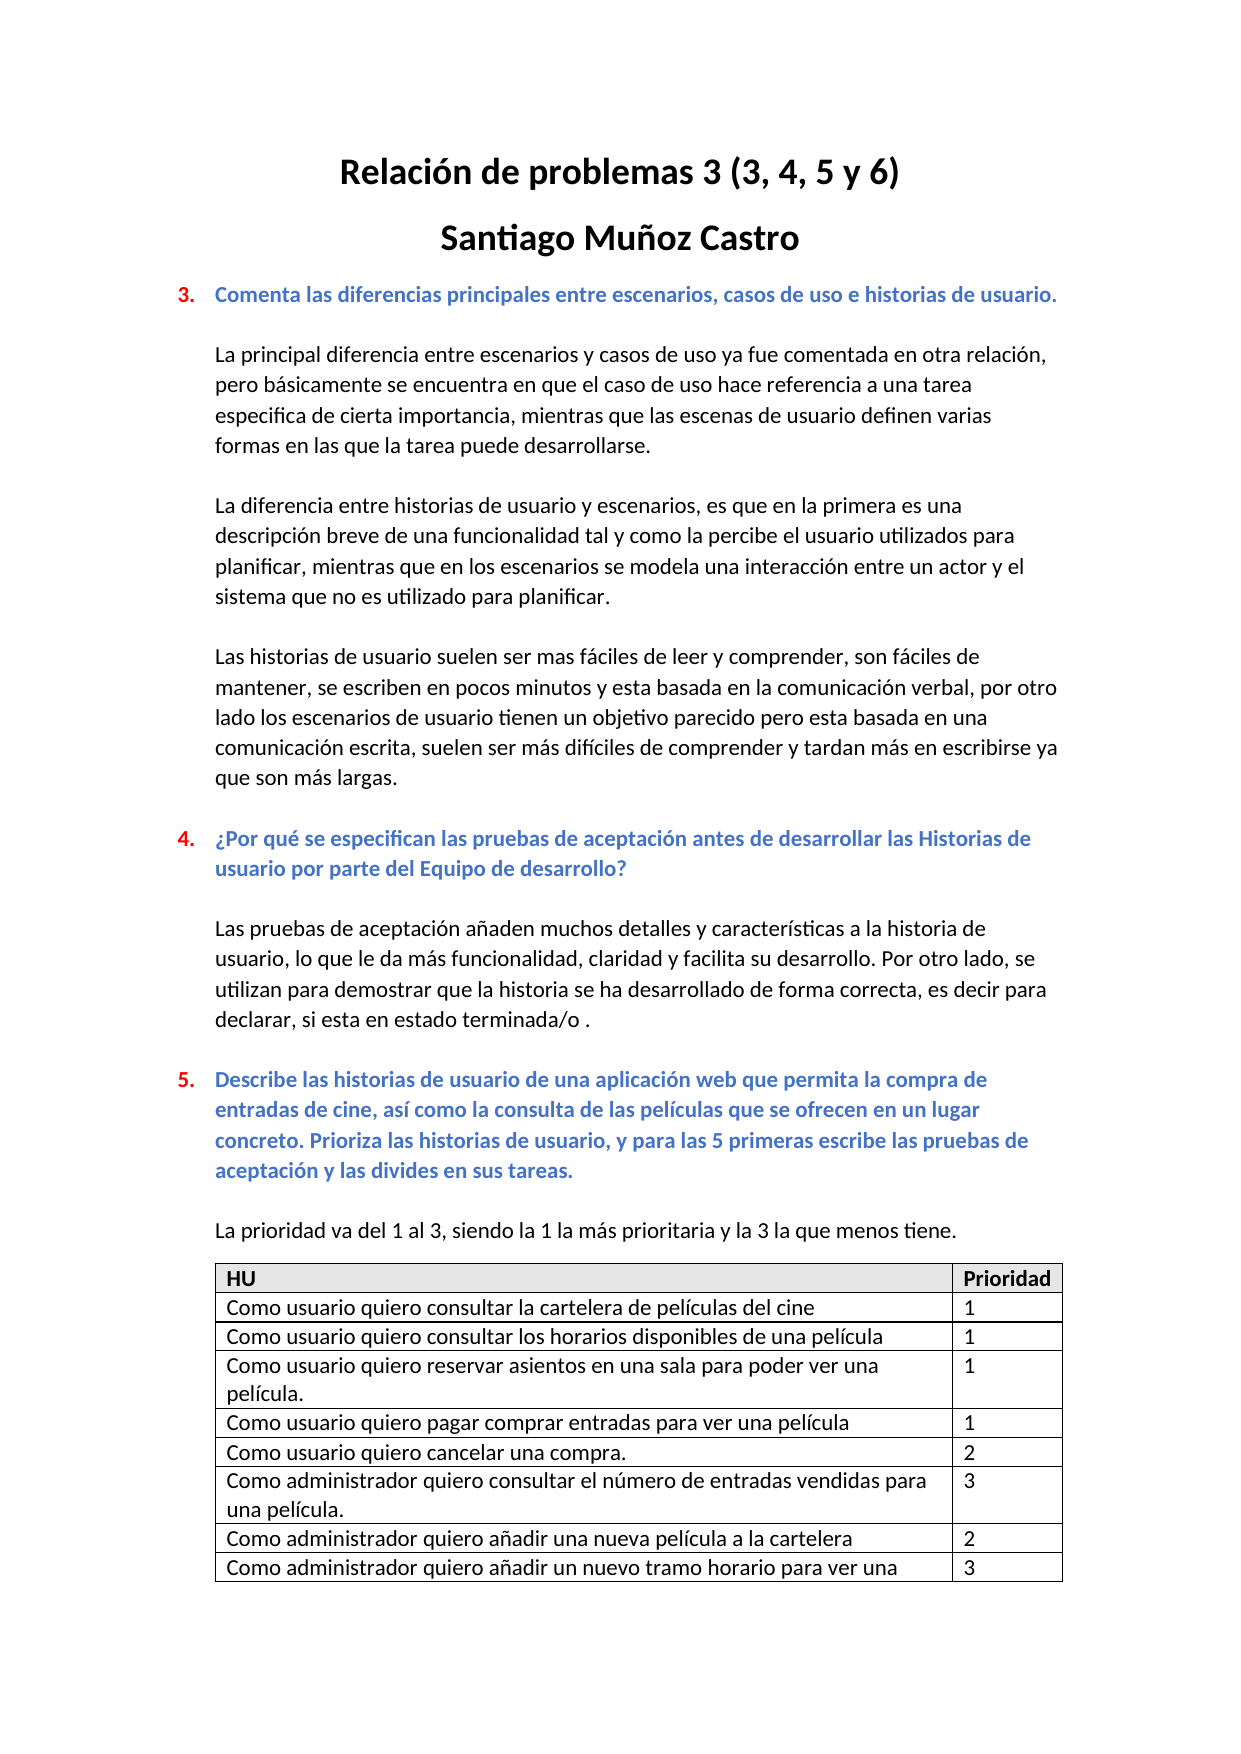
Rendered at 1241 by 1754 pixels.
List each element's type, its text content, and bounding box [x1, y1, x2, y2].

table_cell 3 [953, 1553, 1062, 1581]
list Describe las historias de usuario de una aplicación web que permita la compra de entradas de cine, así como la consulta de las películas que se ofrecen en un lugar concreto. Prioriza las historias de usuario, y para las 5 primeras escribe las pruebas de aceptación y las divides en sus tareas. [177, 1065, 1063, 1184]
list Las historias de usuario suelen ser mas fáciles de leer y comprender, son fáciles de mantener, se escriben en pocos minutos y esta basada en la comunicación verbal, por otro lado los escenarios de usuario tienen un objetivo parecido pero esta basada en una comunicación escrita, suelen ser más difíciles de comprender y tardan más en escribirse ya que son más largas. [215, 642, 1063, 791]
table_cell 2 [953, 1438, 1062, 1466]
table_header HU [216, 1264, 952, 1292]
table_cell Como usuario quiero cancelar una compra. [216, 1438, 952, 1466]
table_cell 1 [953, 1293, 1062, 1321]
table_cell Como usuario quiero pagar comprar entradas para ver una película [216, 1409, 952, 1437]
list La diferencia entre historias de usuario y escenarios, es que en la primera es una descripción breve de una funcionalidad tal y como la percibe el usuario utilizados para planificar, mientras que en los escenarios se modela una interacción entre un actor y el sistema que no es utilizado para planificar. [215, 491, 1063, 610]
table_cell 1 [953, 1409, 1062, 1437]
table_cell Como usuario quiero consultar la cartelera de películas del cine [216, 1293, 952, 1321]
list ¿Por qué se especifican las pruebas de aceptación antes de desarrollar las Historias de usuario por parte del Equipo de desarrollo? [177, 824, 1063, 882]
table_cell 2 [953, 1524, 1062, 1552]
table_cell 3 [953, 1467, 1062, 1523]
list La principal diferencia entre escenarios y casos de uso ya fue comentada en otra relación, pero básicamente se encuentra en que el caso de uso hace referencia a una tarea especifica de cierta importancia, mientras que las escenas de usuario definen varias formas en las que la tarea puede desarrollarse. [215, 340, 1063, 459]
list Comenta las diferencias principales entre escenarios, casos de uso e historias de usuario. [177, 280, 1063, 308]
table_cell Como usuario quiero reservar asientos en una sala para poder ver una película. [216, 1351, 952, 1407]
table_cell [216, 1553, 952, 1581]
text Santiago Muñoz Castro [177, 214, 1063, 259]
list Las pruebas de aceptación añaden muchos detalles y características a la historia de usuario, lo que le da más funcionalidad, claridad y facilita su desarrollo. Por otro lado, se utilizan para demostrar que la historia se ha desarrollado de forma correcta, es decir para declarar, si esta en estado terminada/o . [215, 914, 1063, 1033]
table_cell 1 [953, 1323, 1062, 1350]
table_cell Como administrador quiero consultar el número de entradas vendidas para una película. [216, 1467, 952, 1523]
table_cell Como administrador quiero añadir una nueva película a la cartelera [216, 1524, 952, 1552]
table_cell Como usuario quiero consultar los horarios disponibles de una película [216, 1323, 952, 1350]
table_header Prioridad [953, 1264, 1062, 1292]
list La prioridad va del 1 al 3, siendo la 1 la más prioritaria y la 3 la que menos tiene. [215, 1216, 1063, 1244]
table_cell 1 [953, 1351, 1062, 1407]
text Relación de problemas 3 (3, 4, 5 y 6) [177, 148, 1063, 193]
